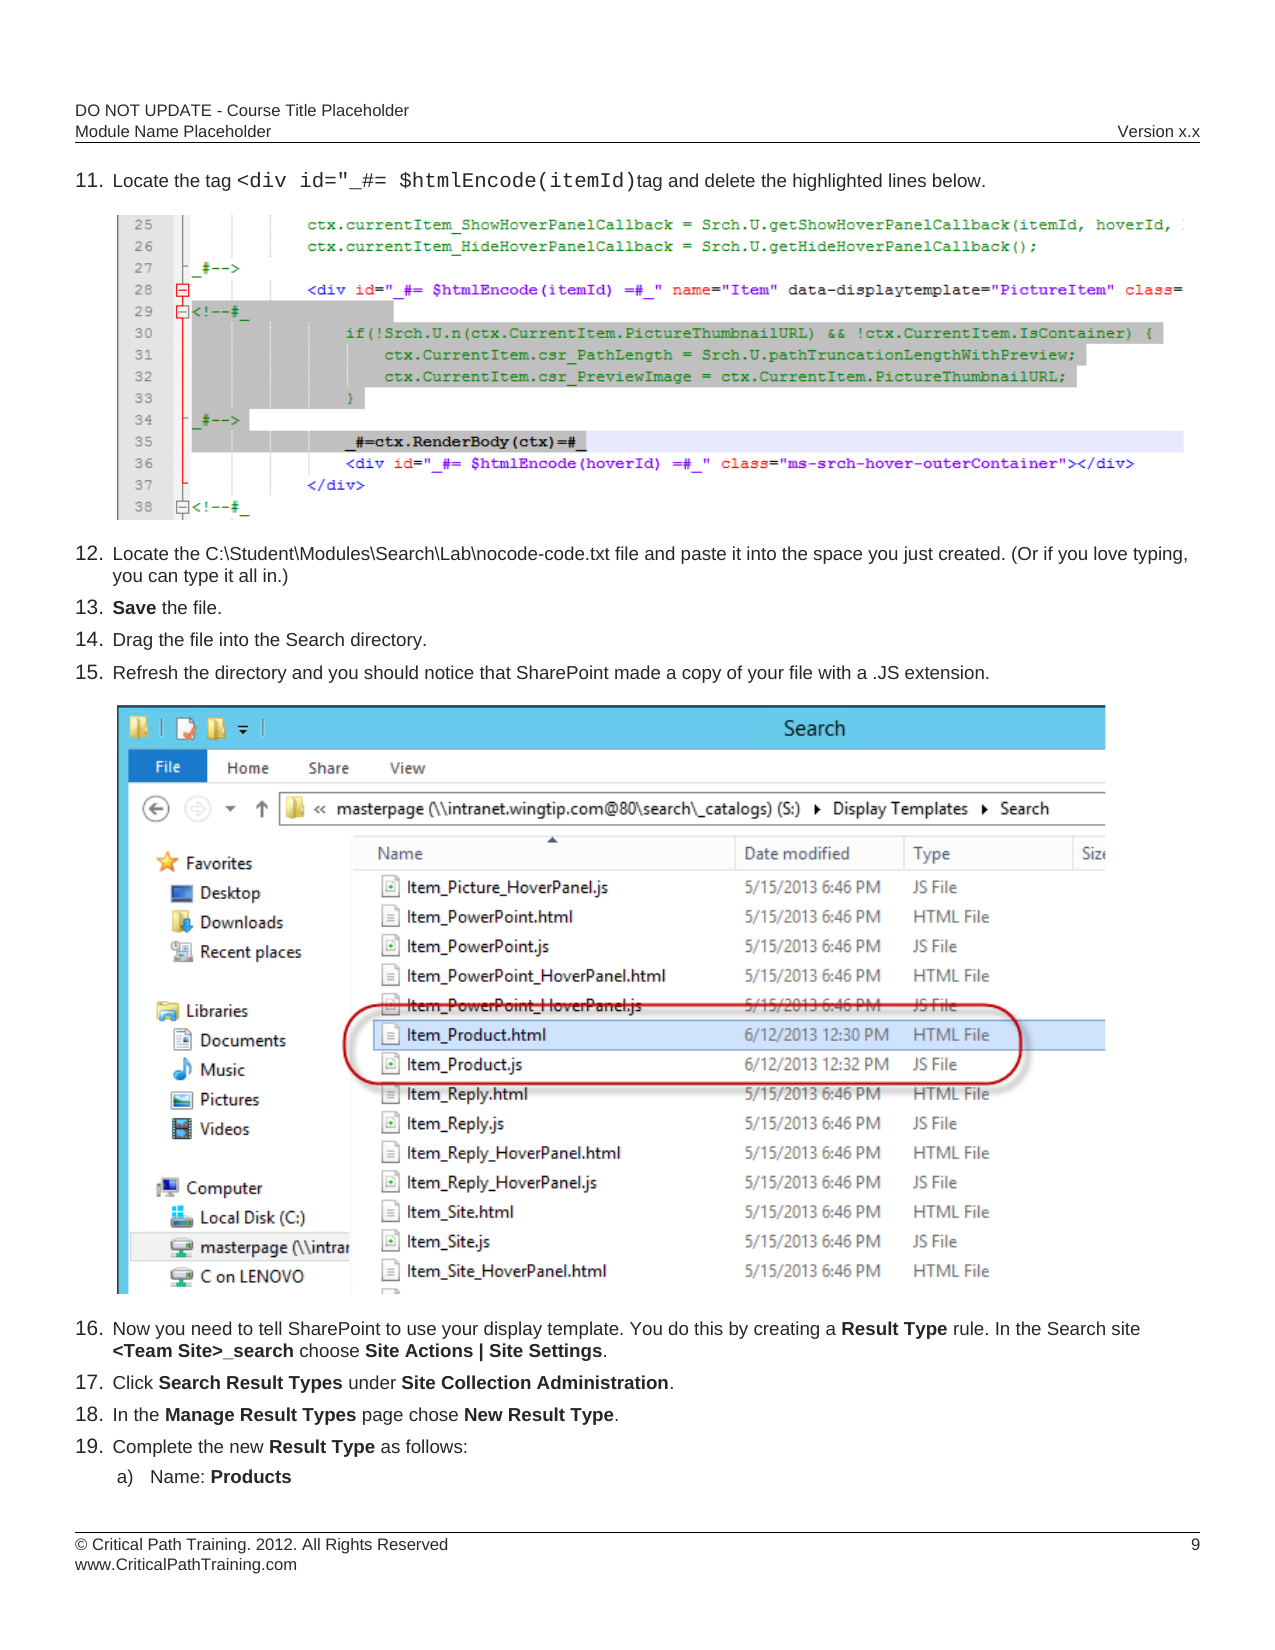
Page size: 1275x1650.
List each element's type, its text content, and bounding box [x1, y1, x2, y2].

list Drag the file into the Search directory. [75, 627, 1200, 651]
list In the Manage Result Types page chose New Result Type. [75, 1402, 1200, 1426]
list Locate the C:\Student\Modules\Search\Lab\nocode-code.txt file and paste it into the space you just created. (Or if you love typing, you can type it all in.) [75, 541, 1200, 587]
list Name: Products [117, 1466, 1200, 1488]
list Refresh the directory and you should notice that SharePoint made a copy of your file with a .JS extension. [75, 659, 1200, 683]
list Complete the new Result Type as follows: [75, 1434, 1200, 1458]
list Click Search Result Types under Site Collection Administration. [75, 1369, 1200, 1393]
picture [117, 215, 1184, 520]
picture [117, 707, 1106, 1294]
list Locate the tag <div id="_#= $htmlEncode(itemId)tag and delete the highlighted lines below. [75, 168, 1200, 193]
list Now you need to tell SharePoint to use your display template. You do this by creating a Result Type rule. In the Search site <Team Site>_search choose Site Actions | Site Settings. [75, 1316, 1200, 1361]
list Save the file. [75, 595, 1200, 619]
